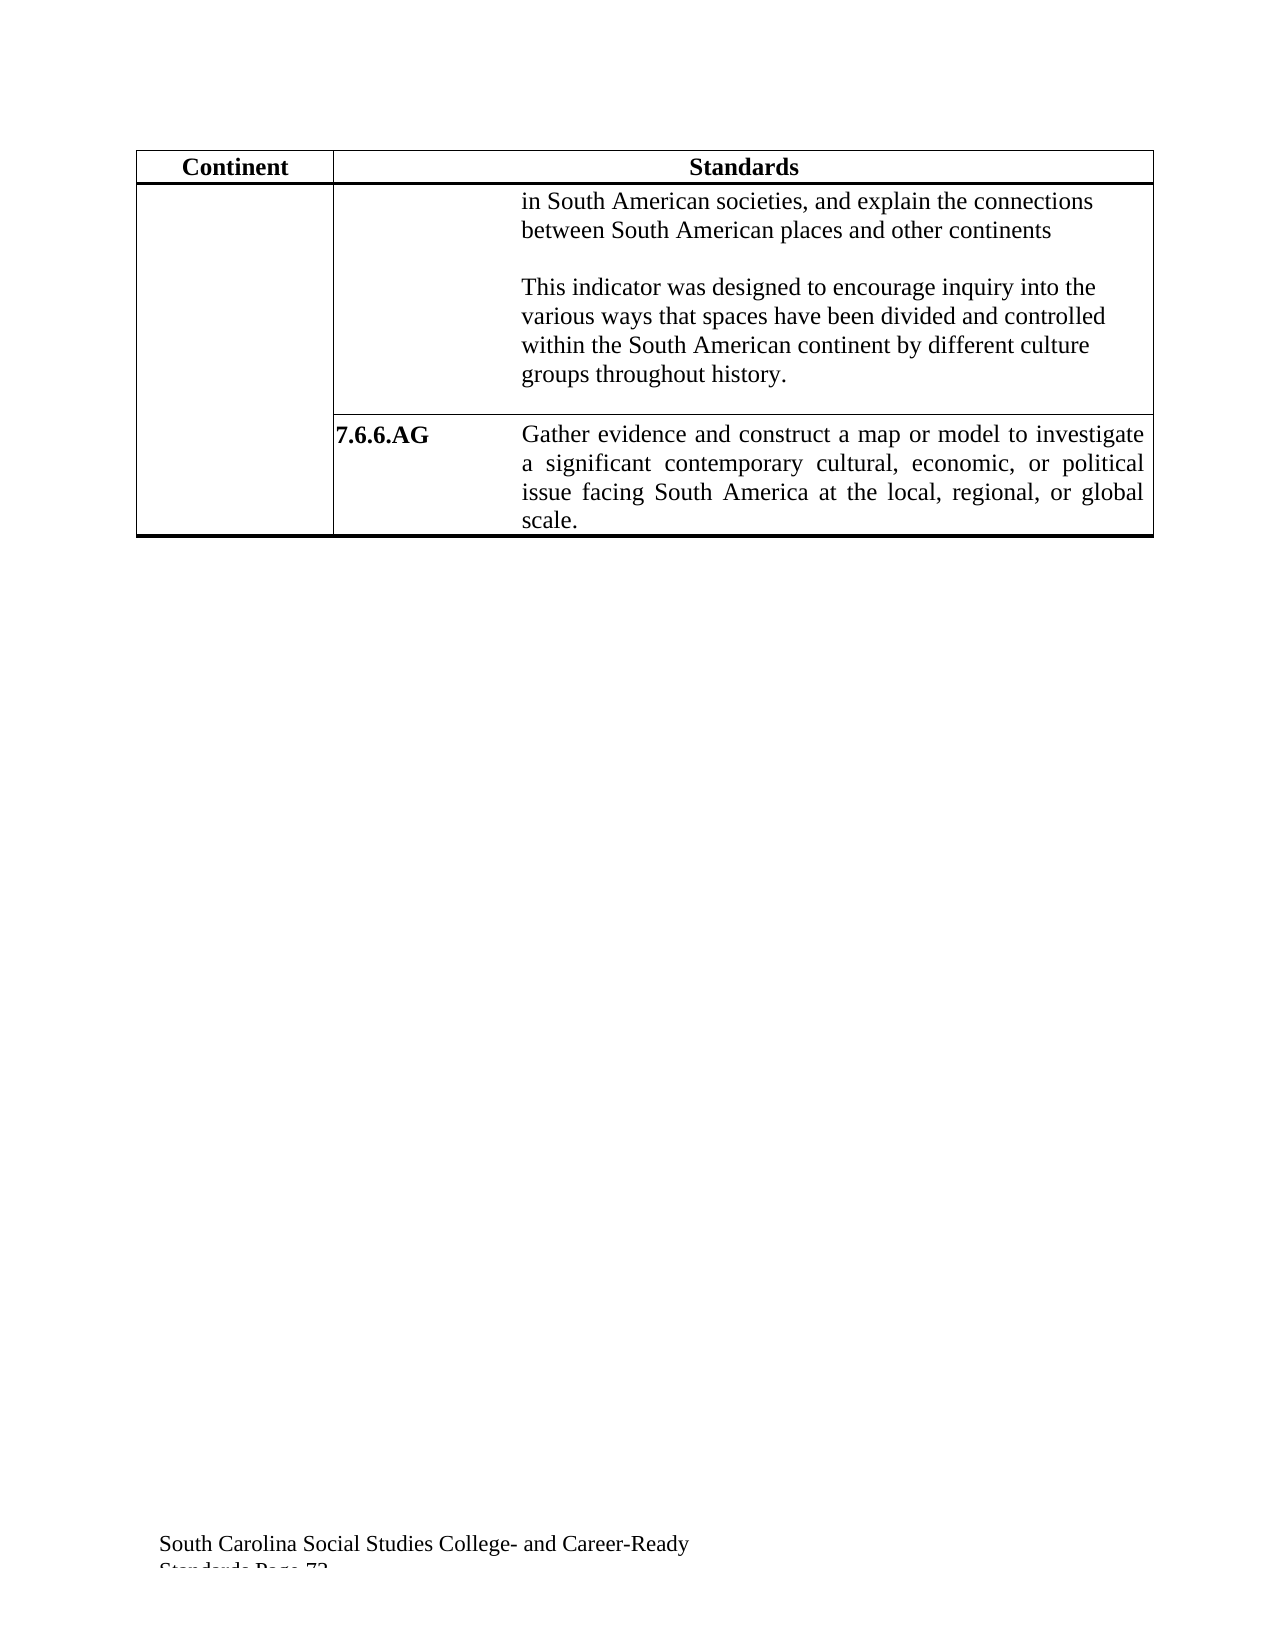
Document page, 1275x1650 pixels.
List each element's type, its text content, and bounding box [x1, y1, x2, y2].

table_header Continent [137, 151, 333, 182]
table_cell Gather evidence and construct a map or model to investigate a significant contemporary cultural, economic, or political issue facing South America at the local, regional, or global scale. [475, 415, 1153, 534]
table_cell in South American societies, and explain the connections between South American places and other continents This indicator was designed to encourage inquiry into the various ways that spaces have been divided and controlled within the South American continent by different culture groups throughout history. [334, 185, 1153, 414]
table_cell [137, 185, 333, 534]
table_header Standards [334, 151, 1153, 182]
table_cell 7.6.6.AG [334, 415, 475, 534]
